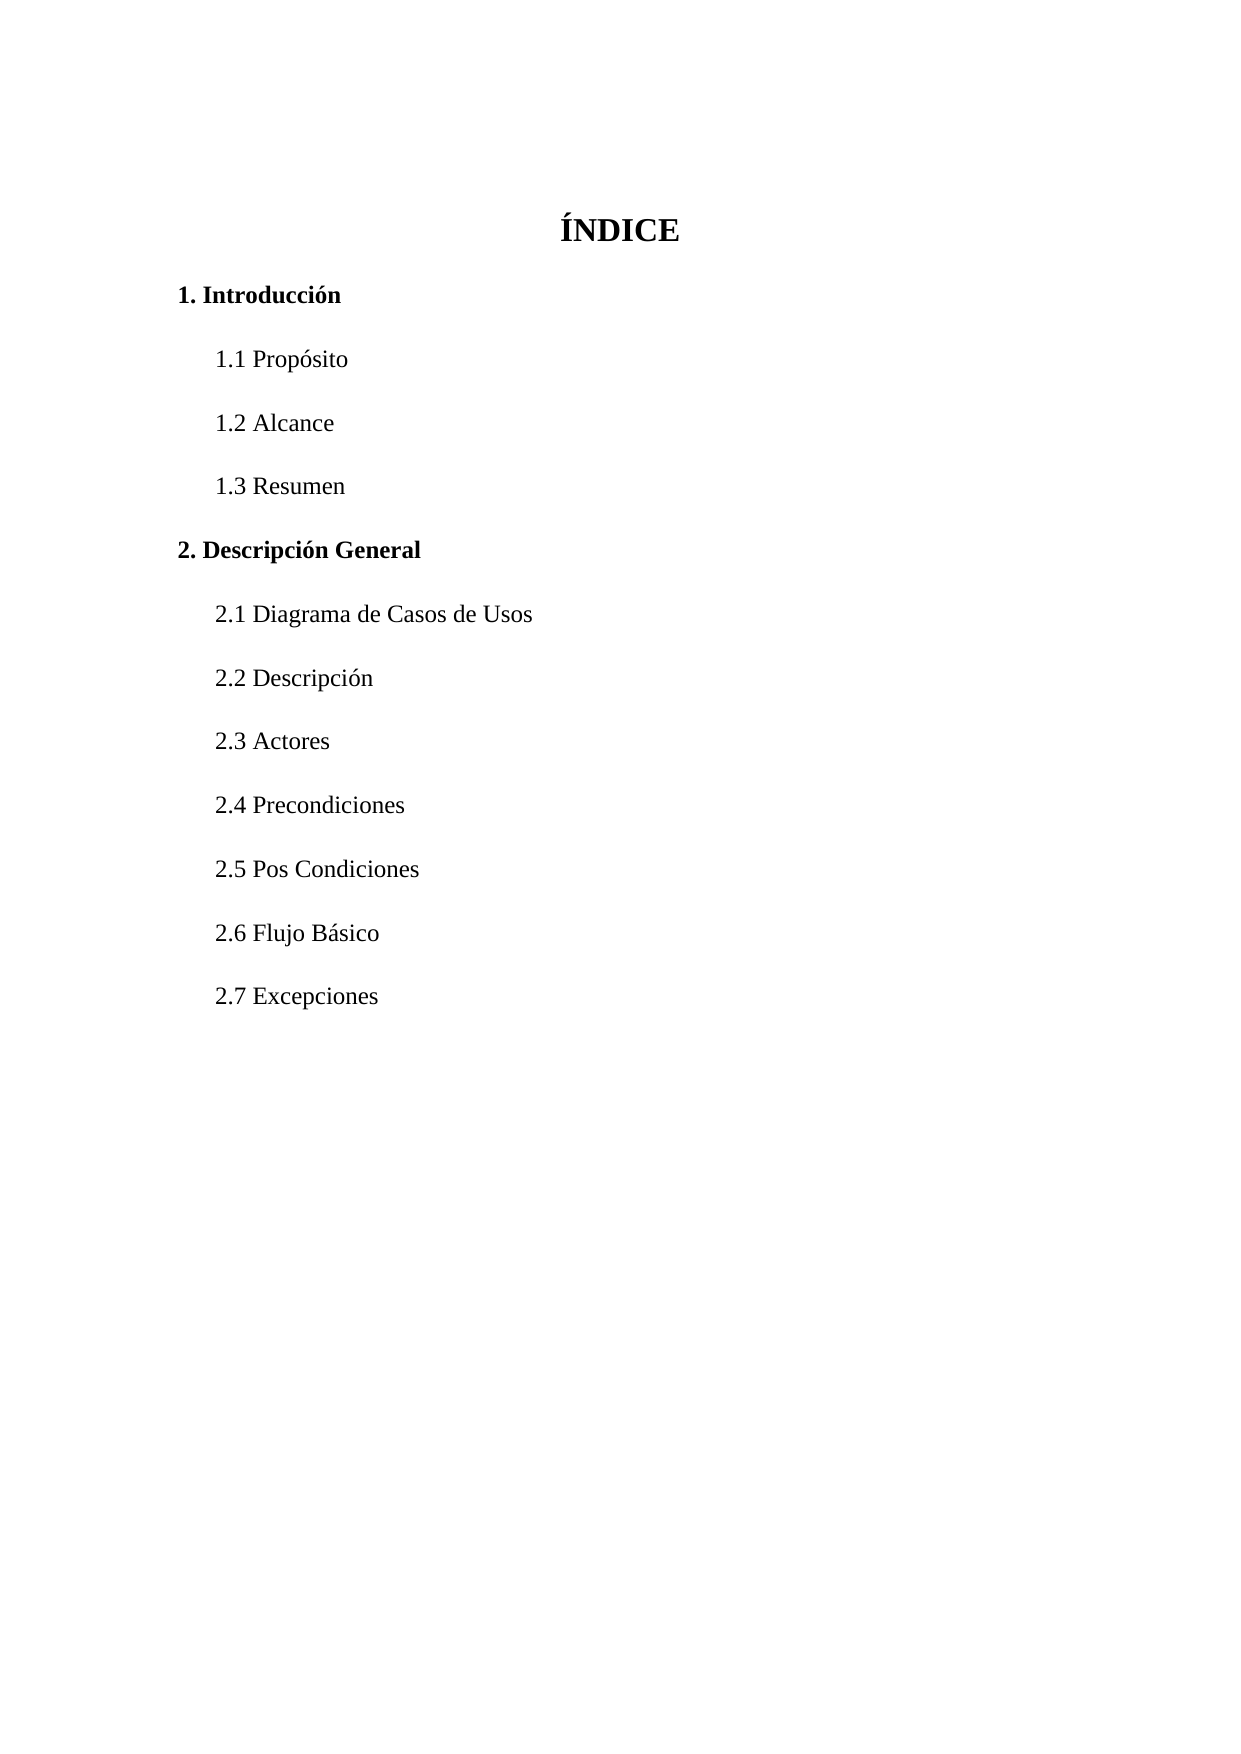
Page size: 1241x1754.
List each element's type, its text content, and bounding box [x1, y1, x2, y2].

text ÍNDICE [177, 210, 1063, 248]
